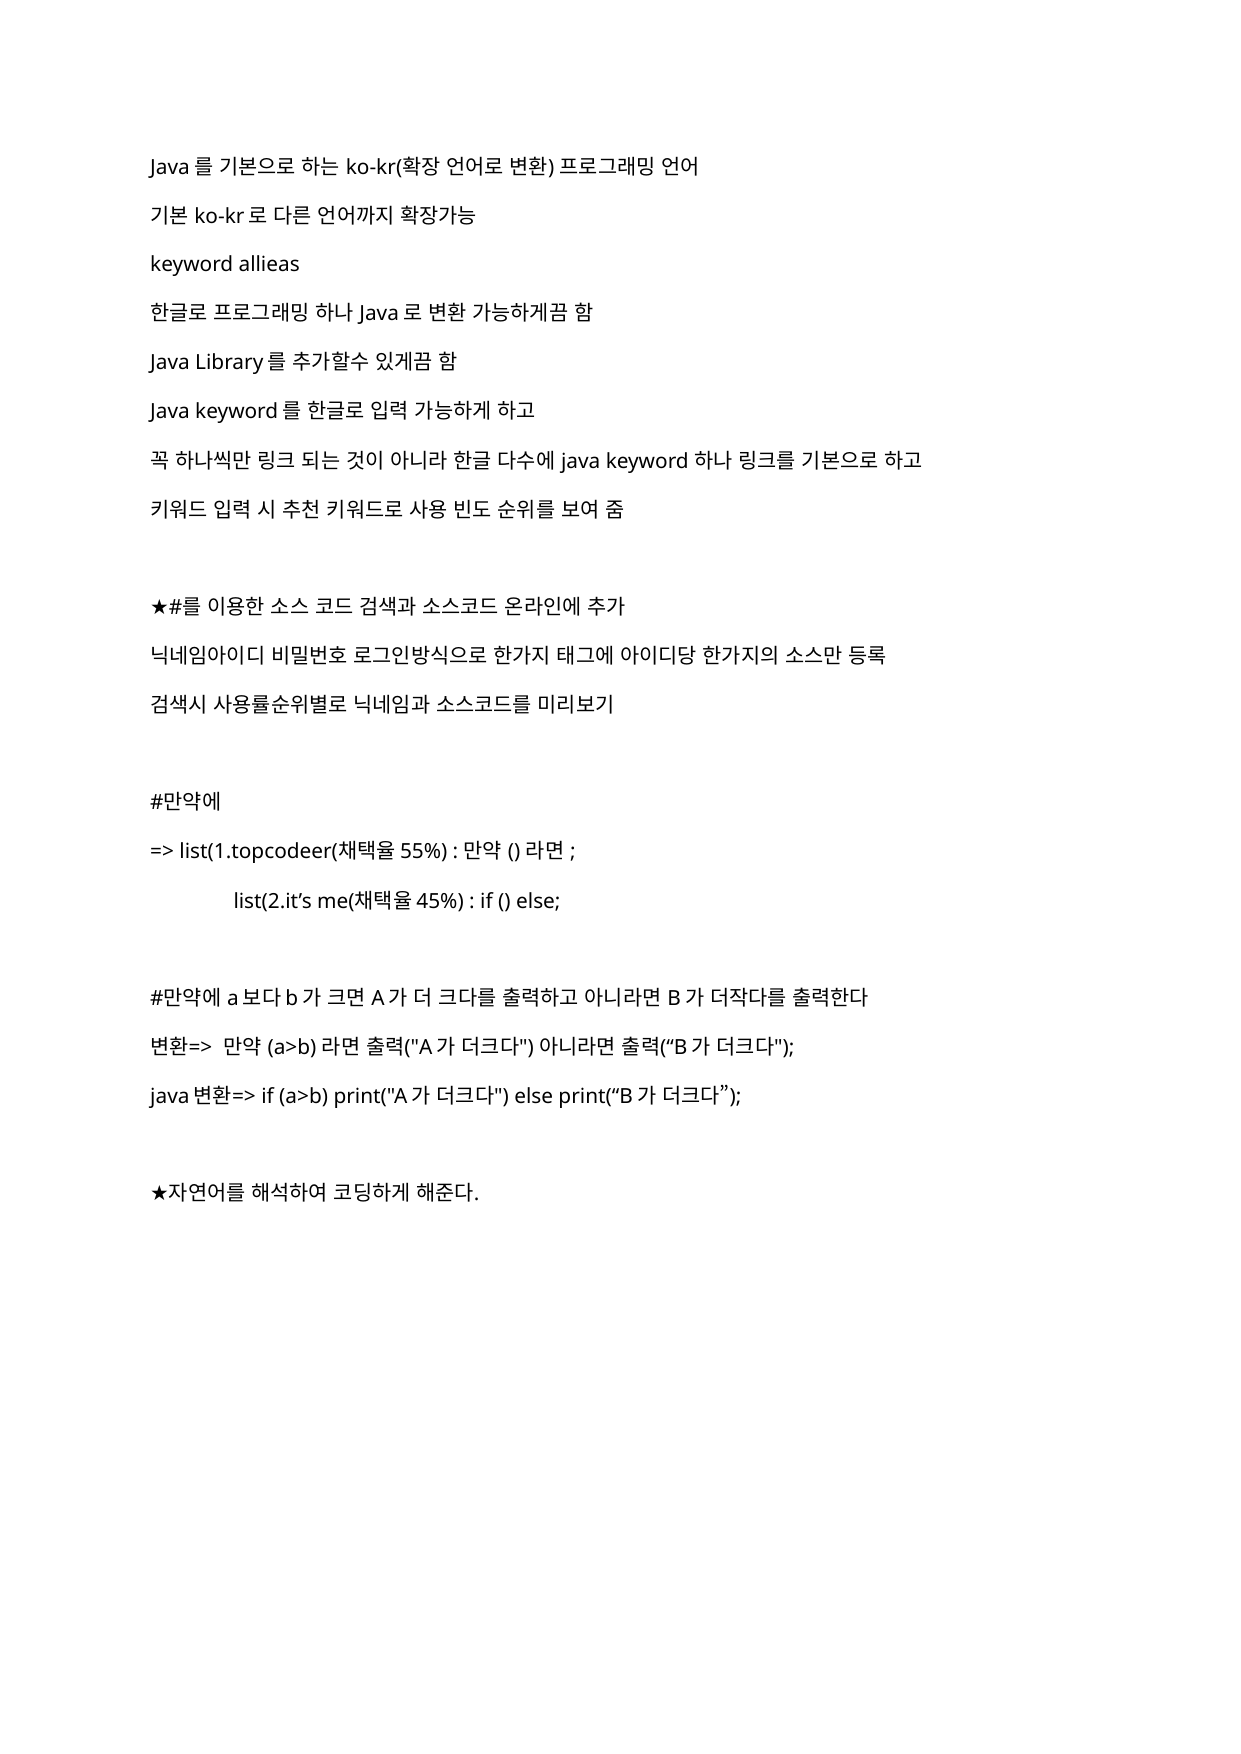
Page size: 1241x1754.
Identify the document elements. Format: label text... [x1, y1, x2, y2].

text 기본 ko-kr로 다른 언어까지 확장가능 [150, 199, 1090, 230]
text Java Library를 추가할수 있게끔 함 [150, 345, 1090, 376]
text => list(1.topcodeer(채택율55%) : 만약 () 라면 ; [150, 835, 1090, 865]
text #만약에 [150, 785, 1090, 816]
text 변환=> 만약 (a>b) 라면 출력("A가 더크다") 아니라면 출력(“B가 더크다"); [150, 1030, 1090, 1060]
text 검색시 사용률순위별로 닉네임과 소스코드를 미리보기 [150, 689, 1090, 719]
text 한글로 프로그래밍 하나 Java로 변환 가능하게끔 함 [150, 296, 1090, 326]
text #만약에 a보다b가 크면 A가 더 크다를 출력하고 아니라면 B가 더작다를 출력한다 [150, 981, 1090, 1011]
text 꼭 하나씩만 링크 되는 것이 아니라 한글 다수에 java keyword 하나 링크를 기본으로 하고 [150, 444, 1090, 474]
text 닉네임아이디 비밀번호 로그인방식으로 한가지 태그에 아이디당 한가지의 소스만 등록 [150, 639, 1090, 670]
text Java를 기본으로 하는 ko-kr(확장 언어로 변환) 프로그래밍 언어 [150, 150, 1090, 180]
text java변환=> if (a>b) print("A가 더크다") else print(“B가 더크다”); [150, 1079, 1090, 1110]
text keyword allieas [150, 249, 1090, 277]
text 키워드 입력 시 추천 키워드로 사용 빈도 순위를 보여 줌 [150, 493, 1090, 524]
text Java keyword를 한글로 입력 가능하게 하고 [150, 395, 1090, 425]
text ★#를 이용한 소스 코드 검색과 소스코드 온라인에 추가 [150, 590, 1090, 620]
text ★자연어를 해석하여 코딩하게 해준다. [150, 1176, 1090, 1206]
text list(2.it’s me(채택율45%) : if () else; [150, 884, 1090, 914]
